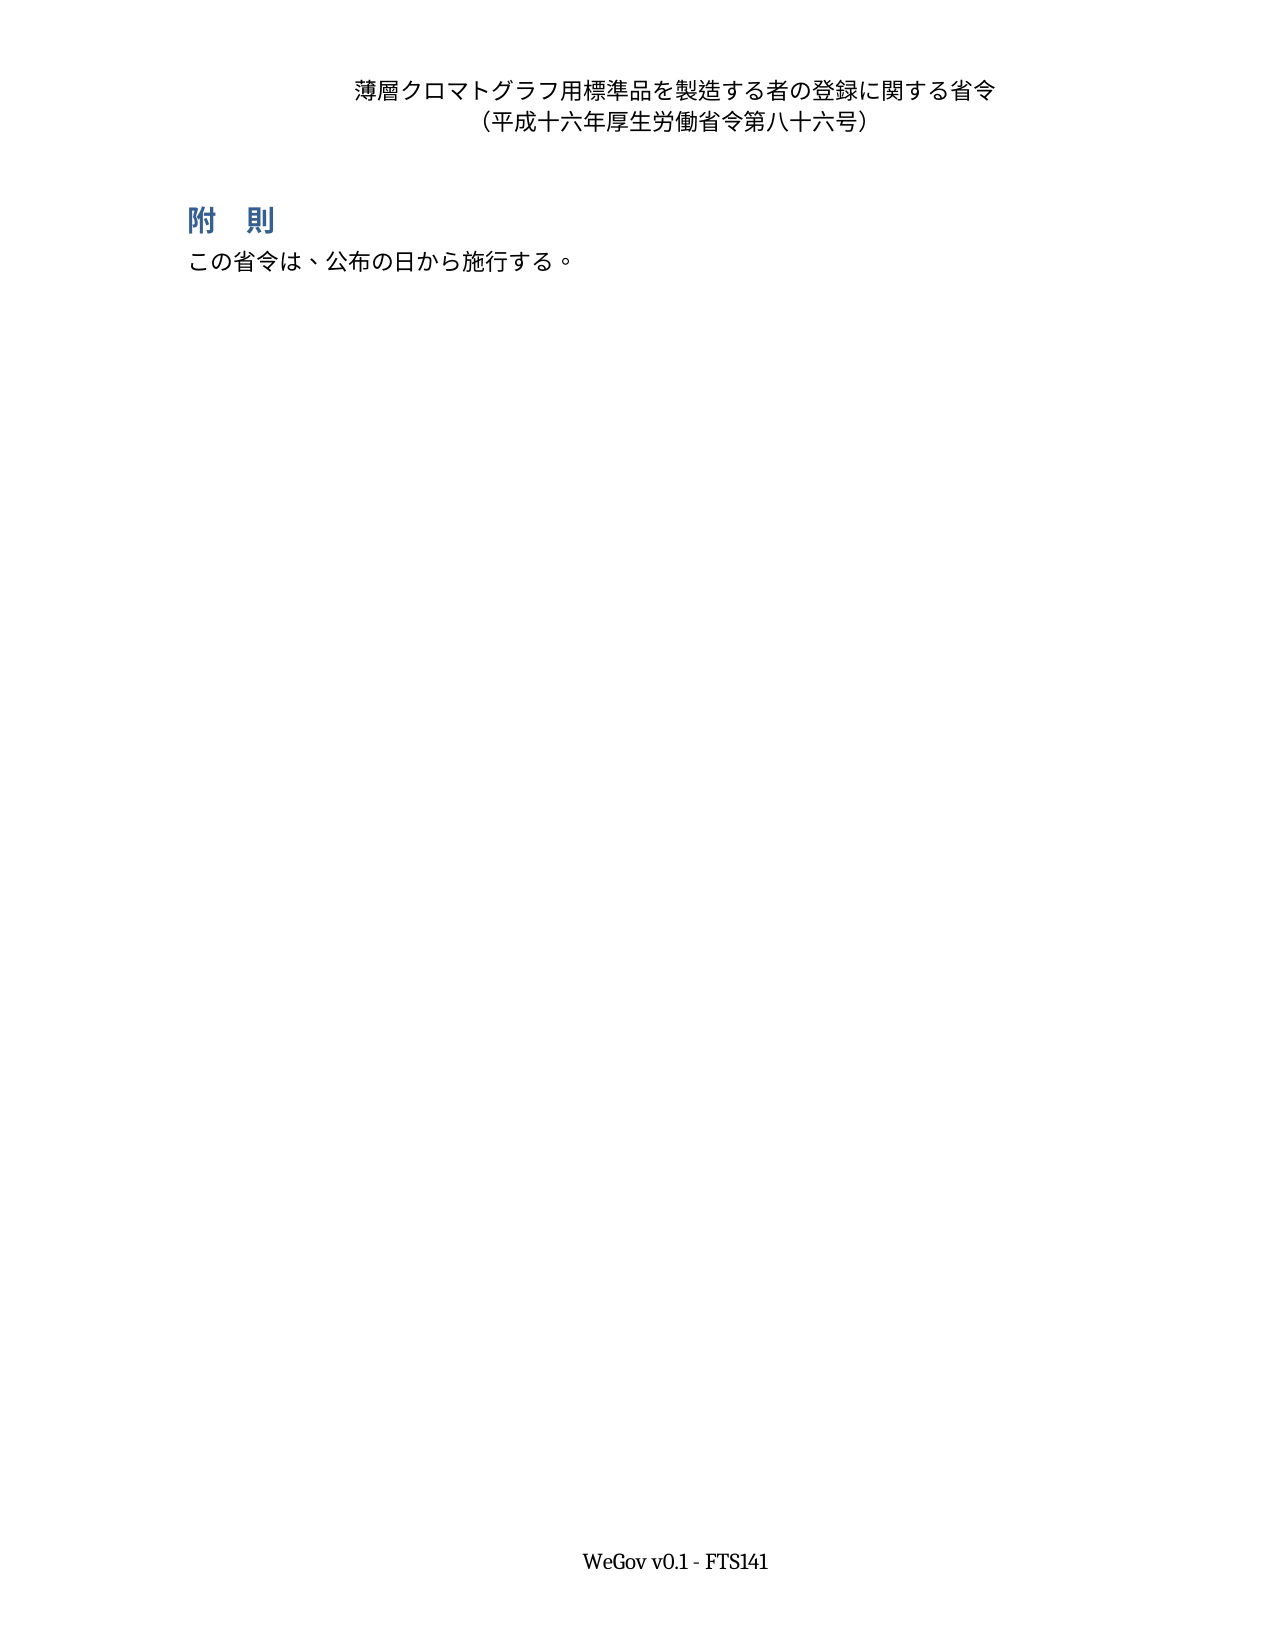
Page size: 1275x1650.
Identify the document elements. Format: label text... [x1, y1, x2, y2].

subtitle 附 則 [187, 200, 1087, 240]
text この省令は、公布の日から施行する。 [187, 246, 1087, 277]
